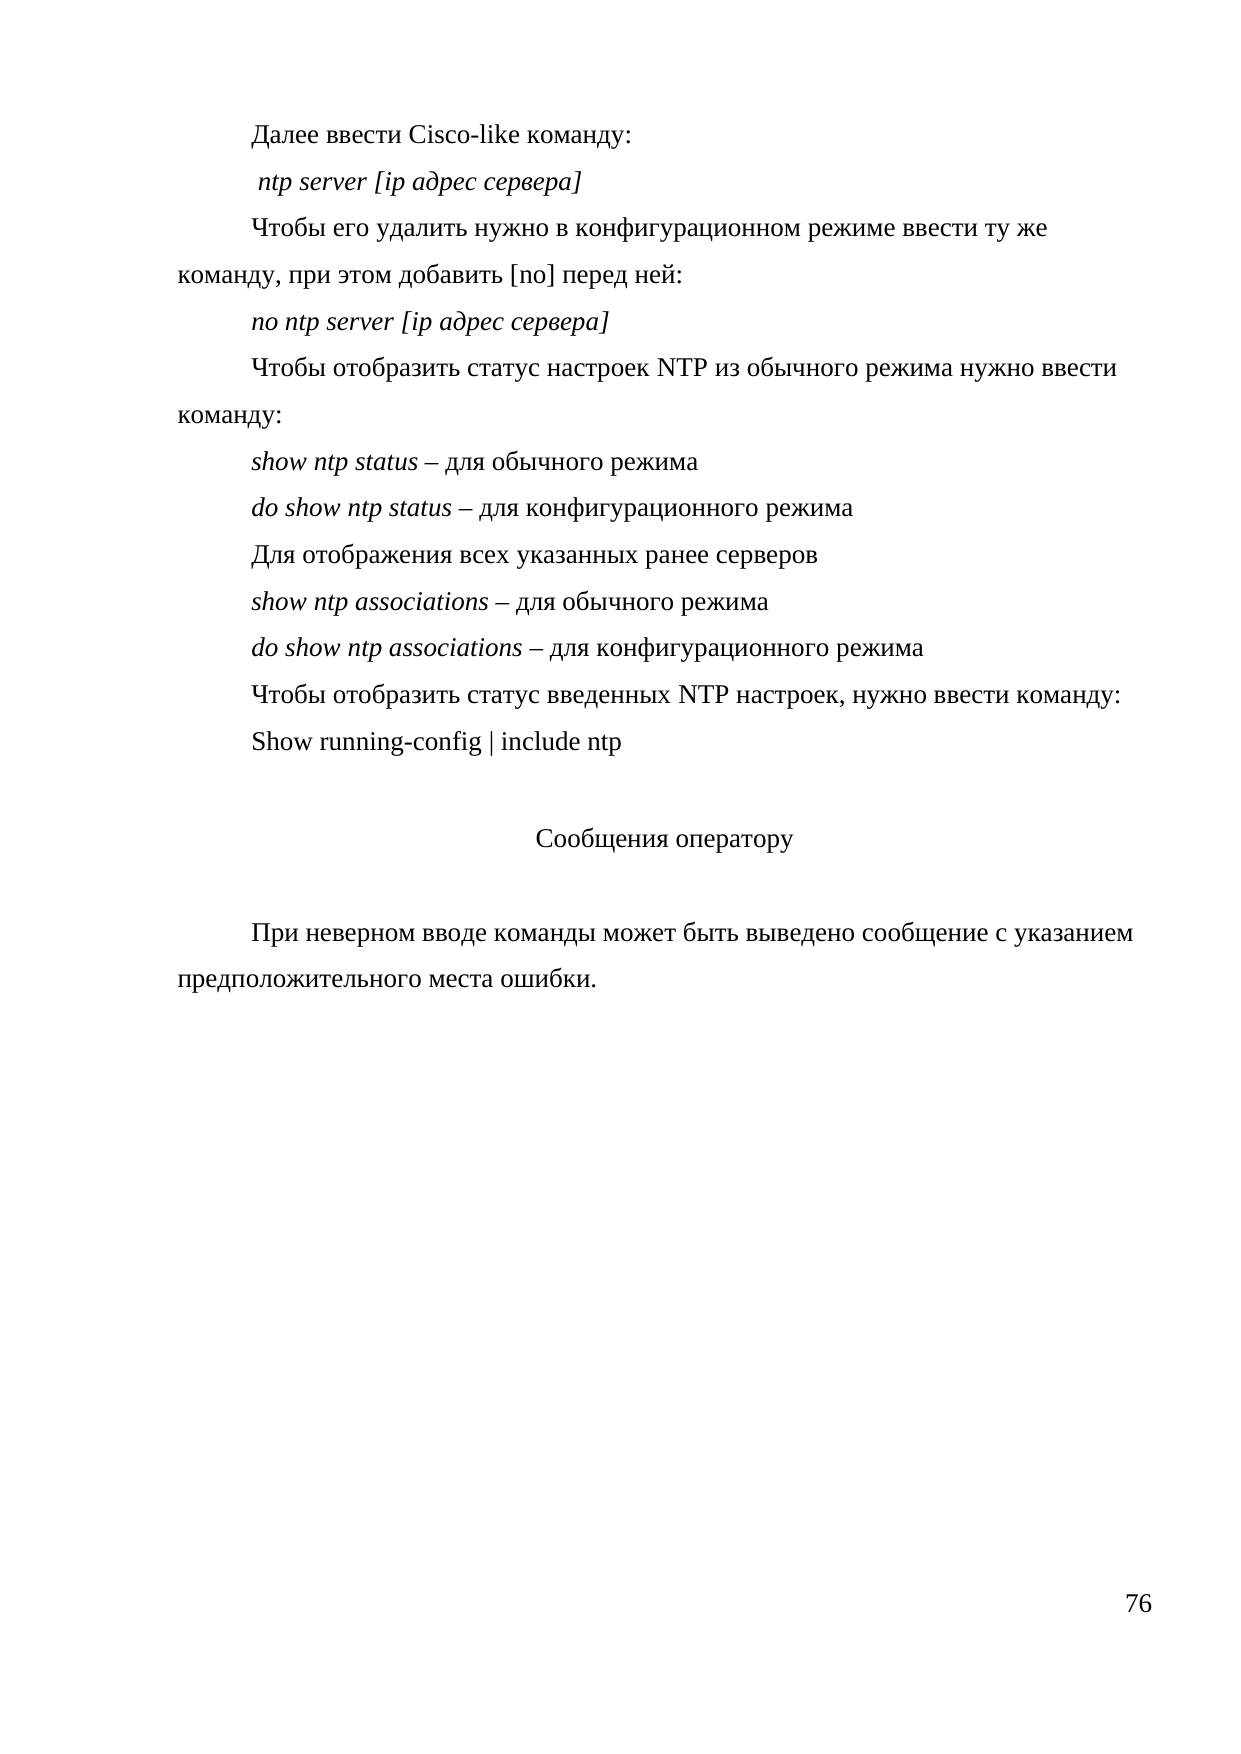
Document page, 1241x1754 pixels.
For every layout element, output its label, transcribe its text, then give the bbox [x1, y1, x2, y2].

text do show ntp associations – для конфигурационного режима [177, 631, 1152, 663]
text Show running-config | include ntp [177, 725, 1152, 756]
text no ntp server [ip адрес сервера] [177, 305, 1152, 336]
subtitle Сообщения оператору [177, 822, 1152, 853]
text Далее ввести Cisco-like команду: [177, 118, 1152, 149]
text Для отображения всех указанных ранее серверов [177, 538, 1152, 569]
text ntp server [ip адрес сервера] [177, 165, 1152, 196]
text Чтобы отобразить статус введенных NTP настроек, нужно ввести команду: [177, 678, 1152, 709]
text do show ntp status – для конфигурационного режима [177, 491, 1152, 523]
text Чтобы его удалить нужно в конфигурационном режиме ввести ту же команду, при этом добавить [no] перед ней: [177, 211, 1152, 289]
text show ntp associations – для обычного режима [177, 585, 1152, 616]
text Чтобы отобразить статус настроек NTP из обычного режима нужно ввести команду: [177, 351, 1152, 429]
text show ntp status – для обычного режима [177, 445, 1152, 476]
text При неверном вводе команды может быть выведено сообщение с указанием предположительного места ошибки. [177, 916, 1152, 993]
